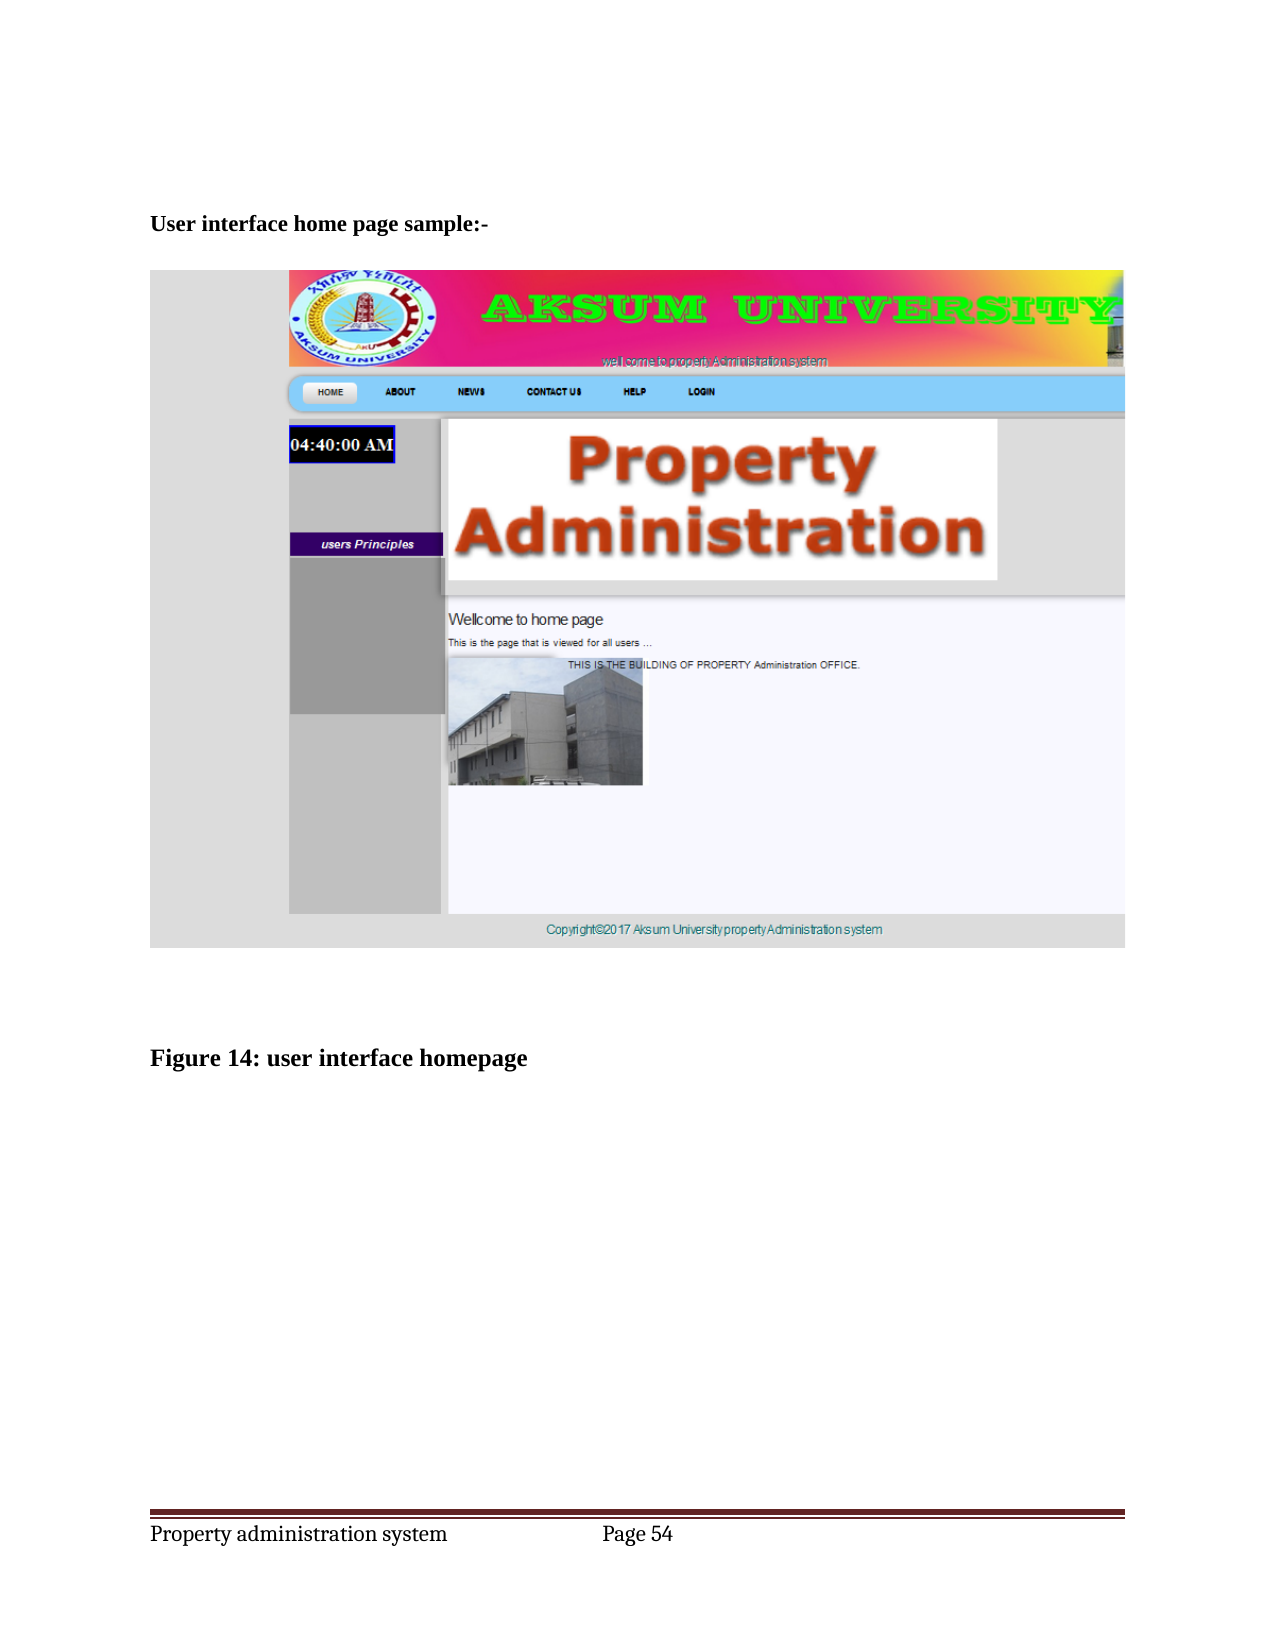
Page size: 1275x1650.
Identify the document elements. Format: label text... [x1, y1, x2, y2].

text User interface home page sample:- [150, 210, 1125, 237]
text Figure 14: user interface homepage [150, 1043, 1125, 1072]
picture [150, 270, 1125, 948]
